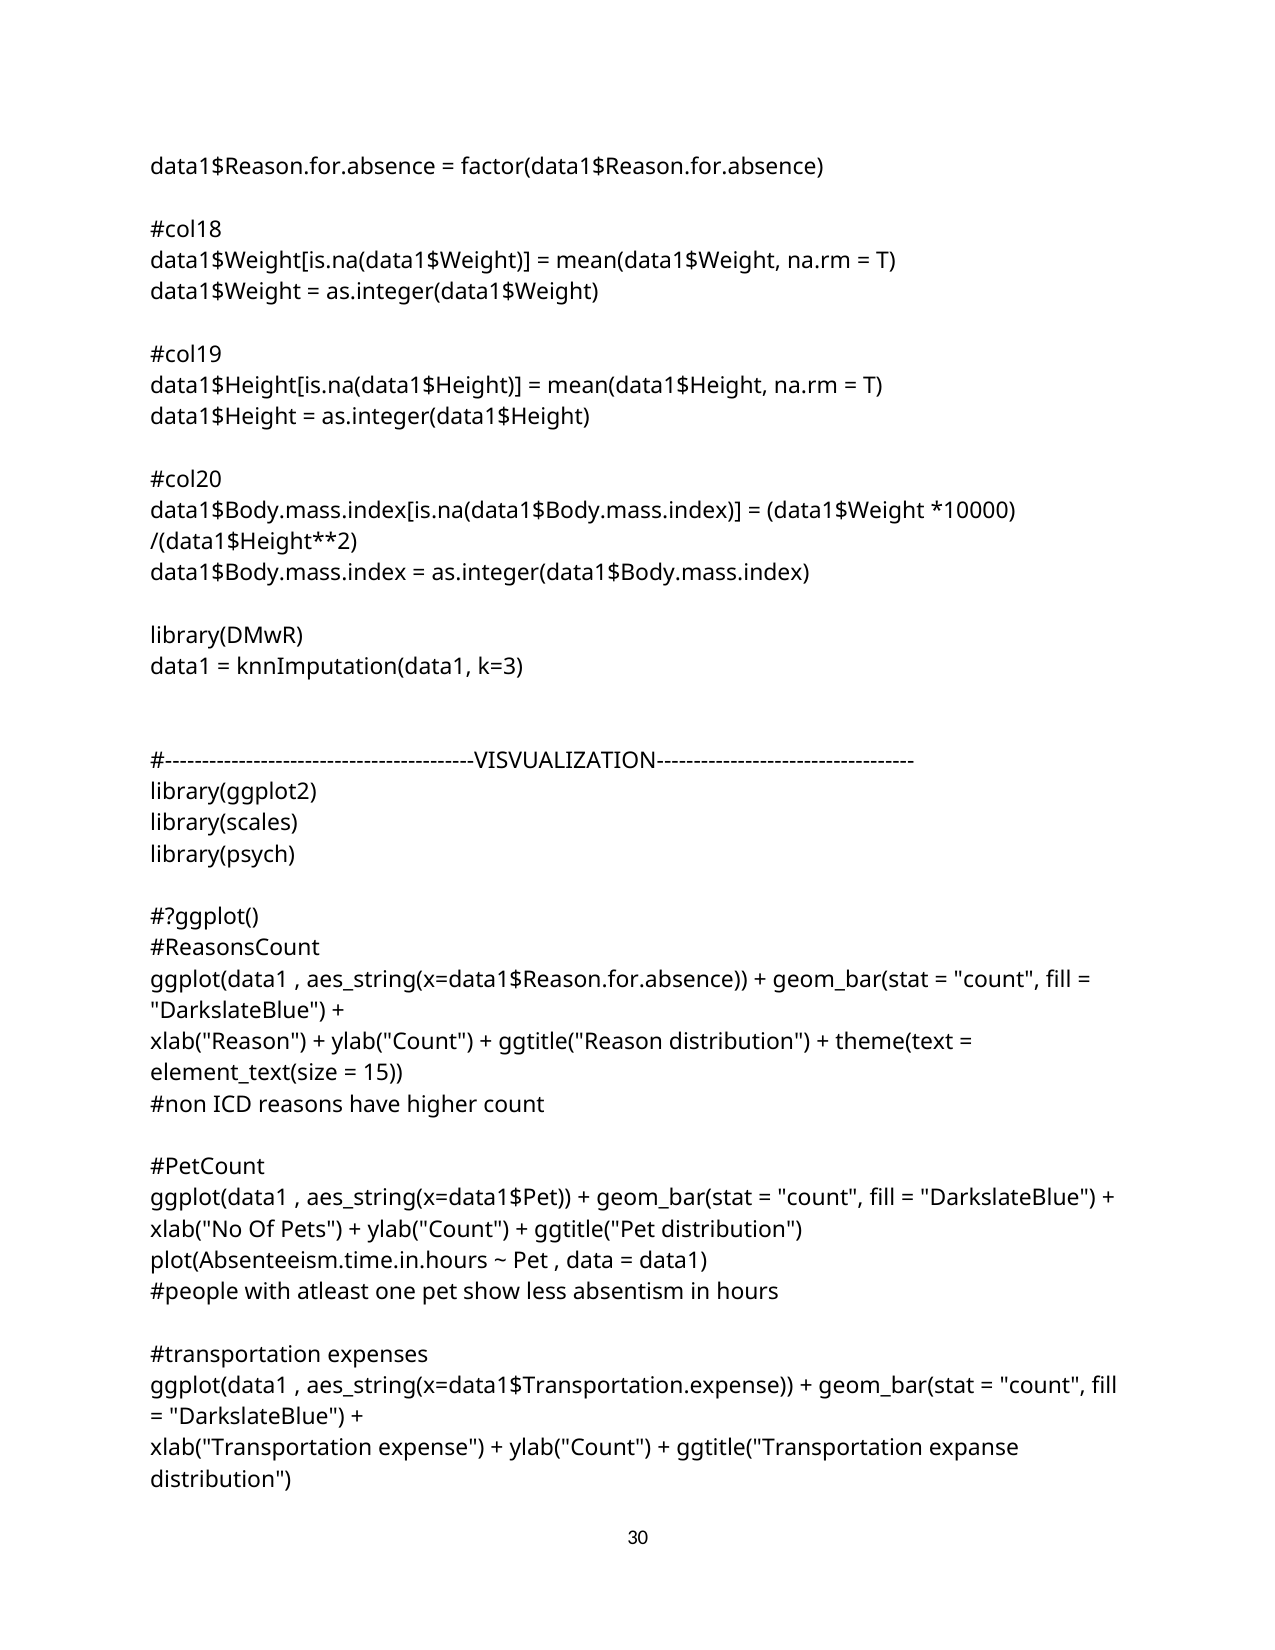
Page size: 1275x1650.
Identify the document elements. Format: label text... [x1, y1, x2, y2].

text xlab("No Of Pets") + ylab("Count") + ggtitle("Pet distribution") [150, 1212, 1125, 1244]
text data1$Height[is.na(data1$Height)] = mean(data1$Height, na.rm = T) [150, 369, 1125, 400]
text data1$Height = as.integer(data1$Height) [150, 400, 1125, 431]
text data1$Weight = as.integer(data1$Weight) [150, 275, 1125, 306]
text plot(Absenteeism.time.in.hours ~ Pet , data = data1) [150, 1244, 1125, 1275]
text #col19 [150, 337, 1125, 369]
text data1$Body.mass.index = as.integer(data1$Body.mass.index) [150, 556, 1125, 587]
text data1$Weight[is.na(data1$Weight)] = mean(data1$Weight, na.rm = T) [150, 244, 1125, 275]
text #non ICD reasons have higher count [150, 1087, 1125, 1119]
text #------------------------------------------VISVUALIZATION----------------------------------- [150, 744, 1125, 775]
text #?ggplot() [150, 900, 1125, 931]
text data1$Body.mass.index[is.na(data1$Body.mass.index)] = (data1$Weight *10000) /(data1$Height**2) [150, 494, 1125, 556]
text xlab("Transportation expense") + ylab("Count") + ggtitle("Transportation expanse distribution") [150, 1431, 1125, 1494]
text library(scales) [150, 806, 1125, 837]
text #col20 [150, 462, 1125, 494]
text library(psych) [150, 837, 1125, 869]
text #people with atleast one pet show less absentism in hours [150, 1275, 1125, 1306]
text library(ggplot2) [150, 775, 1125, 806]
text #col18 [150, 212, 1125, 244]
text #ReasonsCount [150, 931, 1125, 962]
text #PetCount [150, 1150, 1125, 1181]
text xlab("Reason") + ylab("Count") + ggtitle("Reason distribution") + theme(text = element_text(size = 15)) [150, 1025, 1125, 1087]
text data1 = knnImputation(data1, k=3) [150, 650, 1125, 681]
text ggplot(data1 , aes_string(x=data1$Reason.for.absence)) + geom_bar(stat = "count", fill = "DarkslateBlue") + [150, 962, 1125, 1025]
text data1$Reason.for.absence = factor(data1$Reason.for.absence) [150, 150, 1125, 181]
text ggplot(data1 , aes_string(x=data1$Transportation.expense)) + geom_bar(stat = "count", fill = "DarkslateBlue") + [150, 1369, 1125, 1431]
text #transportation expenses [150, 1337, 1125, 1369]
text library(DMwR) [150, 619, 1125, 650]
text ggplot(data1 , aes_string(x=data1$Pet)) + geom_bar(stat = "count", fill = "DarkslateBlue") + [150, 1181, 1125, 1212]
